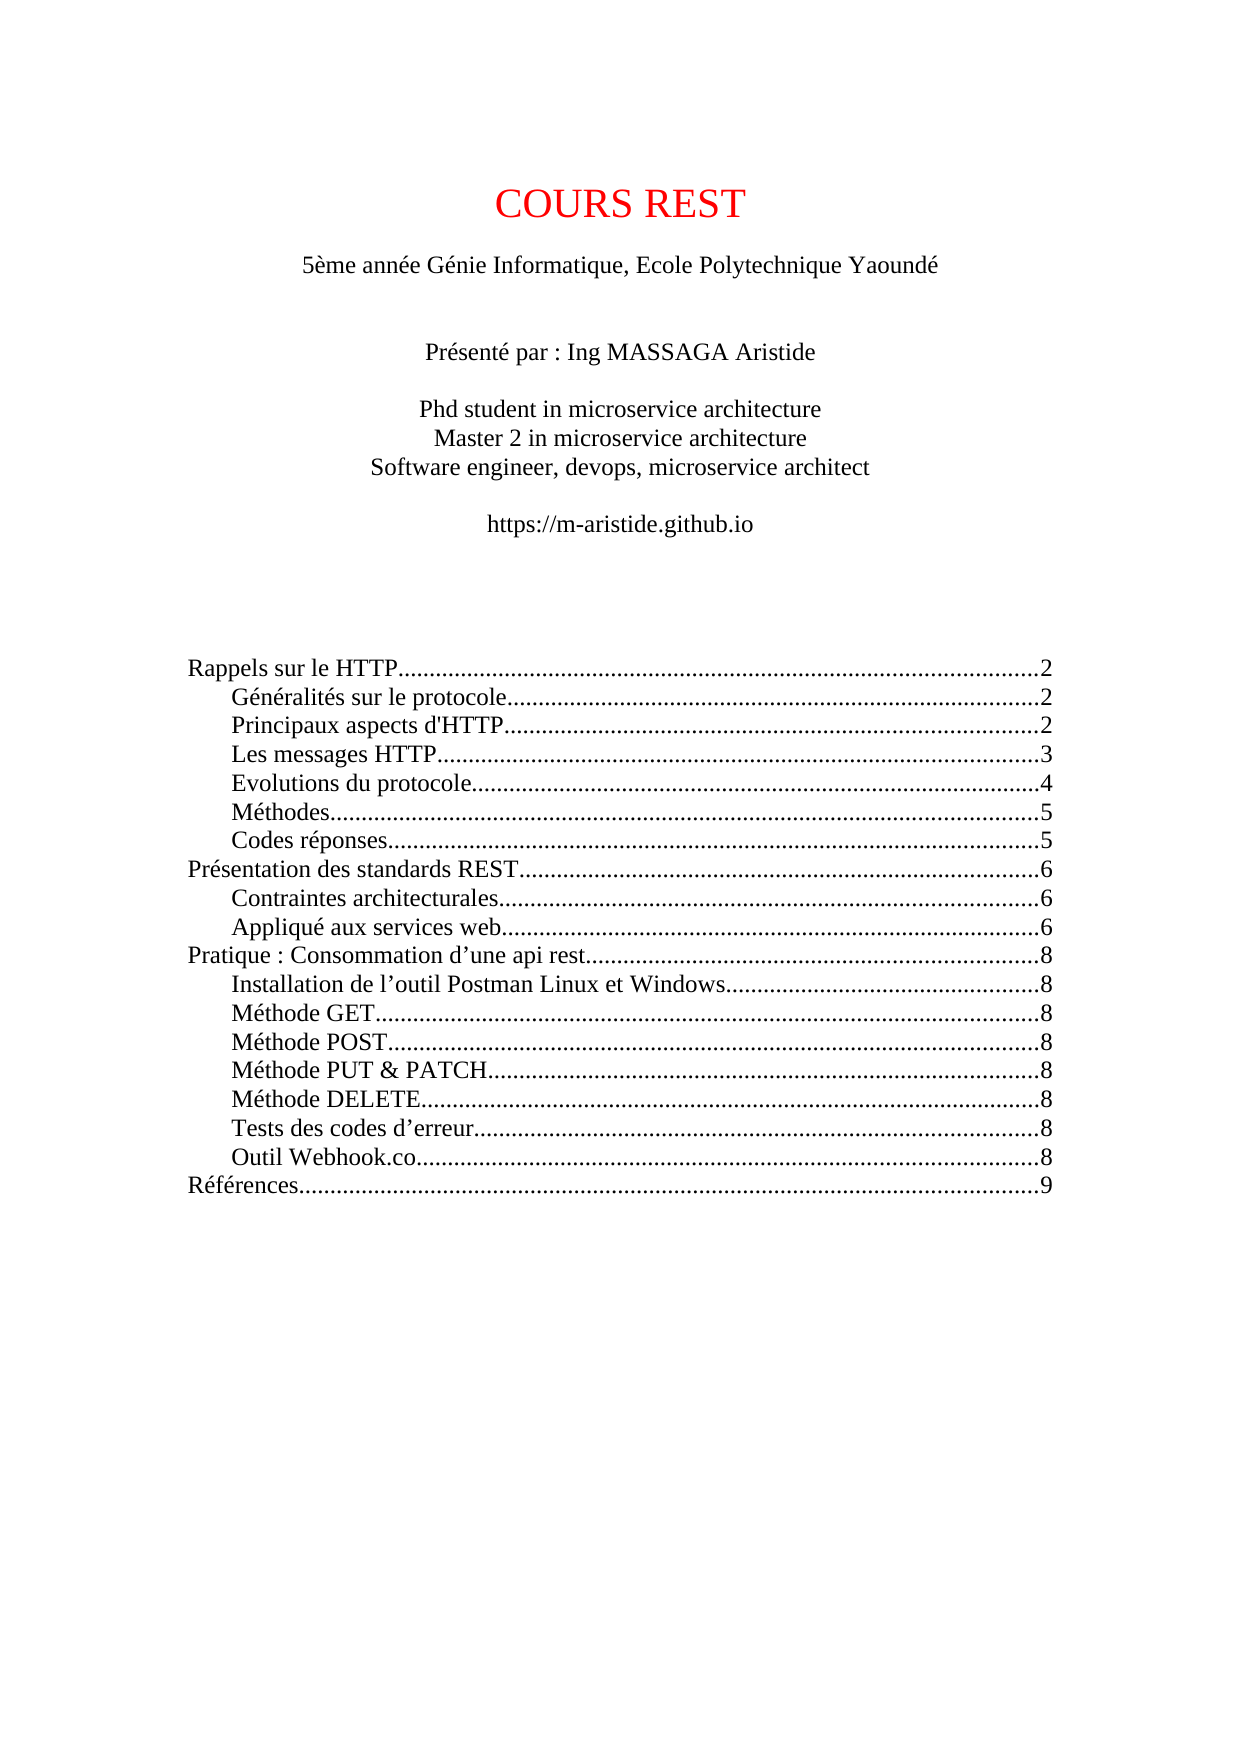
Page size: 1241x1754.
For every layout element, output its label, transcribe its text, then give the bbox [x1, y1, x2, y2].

text Méthode GET 8 [231, 998, 1053, 1027]
text Généralités sur le protocole 2 [231, 682, 1053, 711]
text Evolutions du protocole 4 [231, 768, 1053, 797]
text Méthode PUT & PATCH 8 [231, 1056, 1053, 1084]
text Méthodes 5 [231, 797, 1053, 826]
text Méthode POST 8 [231, 1027, 1053, 1056]
text Les messages HTTP 3 [231, 739, 1053, 768]
text 5ème année Génie Informatique, Ecole Polytechnique Yaoundé [187, 251, 1053, 279]
text Pratique : Consommation d’une api rest 8 [187, 941, 1053, 969]
text Phd student in microservice architecture [187, 394, 1053, 423]
text https://m-aristide.github.io [187, 509, 1053, 538]
text Outil Webhook.co 8 [231, 1142, 1053, 1171]
text Appliqué aux services web 6 [231, 912, 1053, 941]
text Présenté par : Ing MASSAGA Aristide [187, 337, 1053, 366]
text Tests des codes d’erreur 8 [231, 1113, 1053, 1142]
text Installation de l’outil Postman Linux et Windows 8 [231, 969, 1053, 998]
text Contraintes architecturales 6 [231, 883, 1053, 912]
text Software engineer, devops, microservice architect [187, 452, 1053, 481]
text Méthode DELETE 8 [231, 1084, 1053, 1113]
text Master 2 in microservice architecture [187, 423, 1053, 452]
text Principaux aspects d'HTTP 2 [231, 711, 1053, 739]
text Rappels sur le HTTP 2 [187, 653, 1053, 682]
list COURS REST [187, 179, 1053, 227]
text Codes réponses 5 [231, 826, 1053, 854]
text Références 9 [187, 1171, 1053, 1199]
text Présentation des standards REST 6 [187, 854, 1053, 883]
